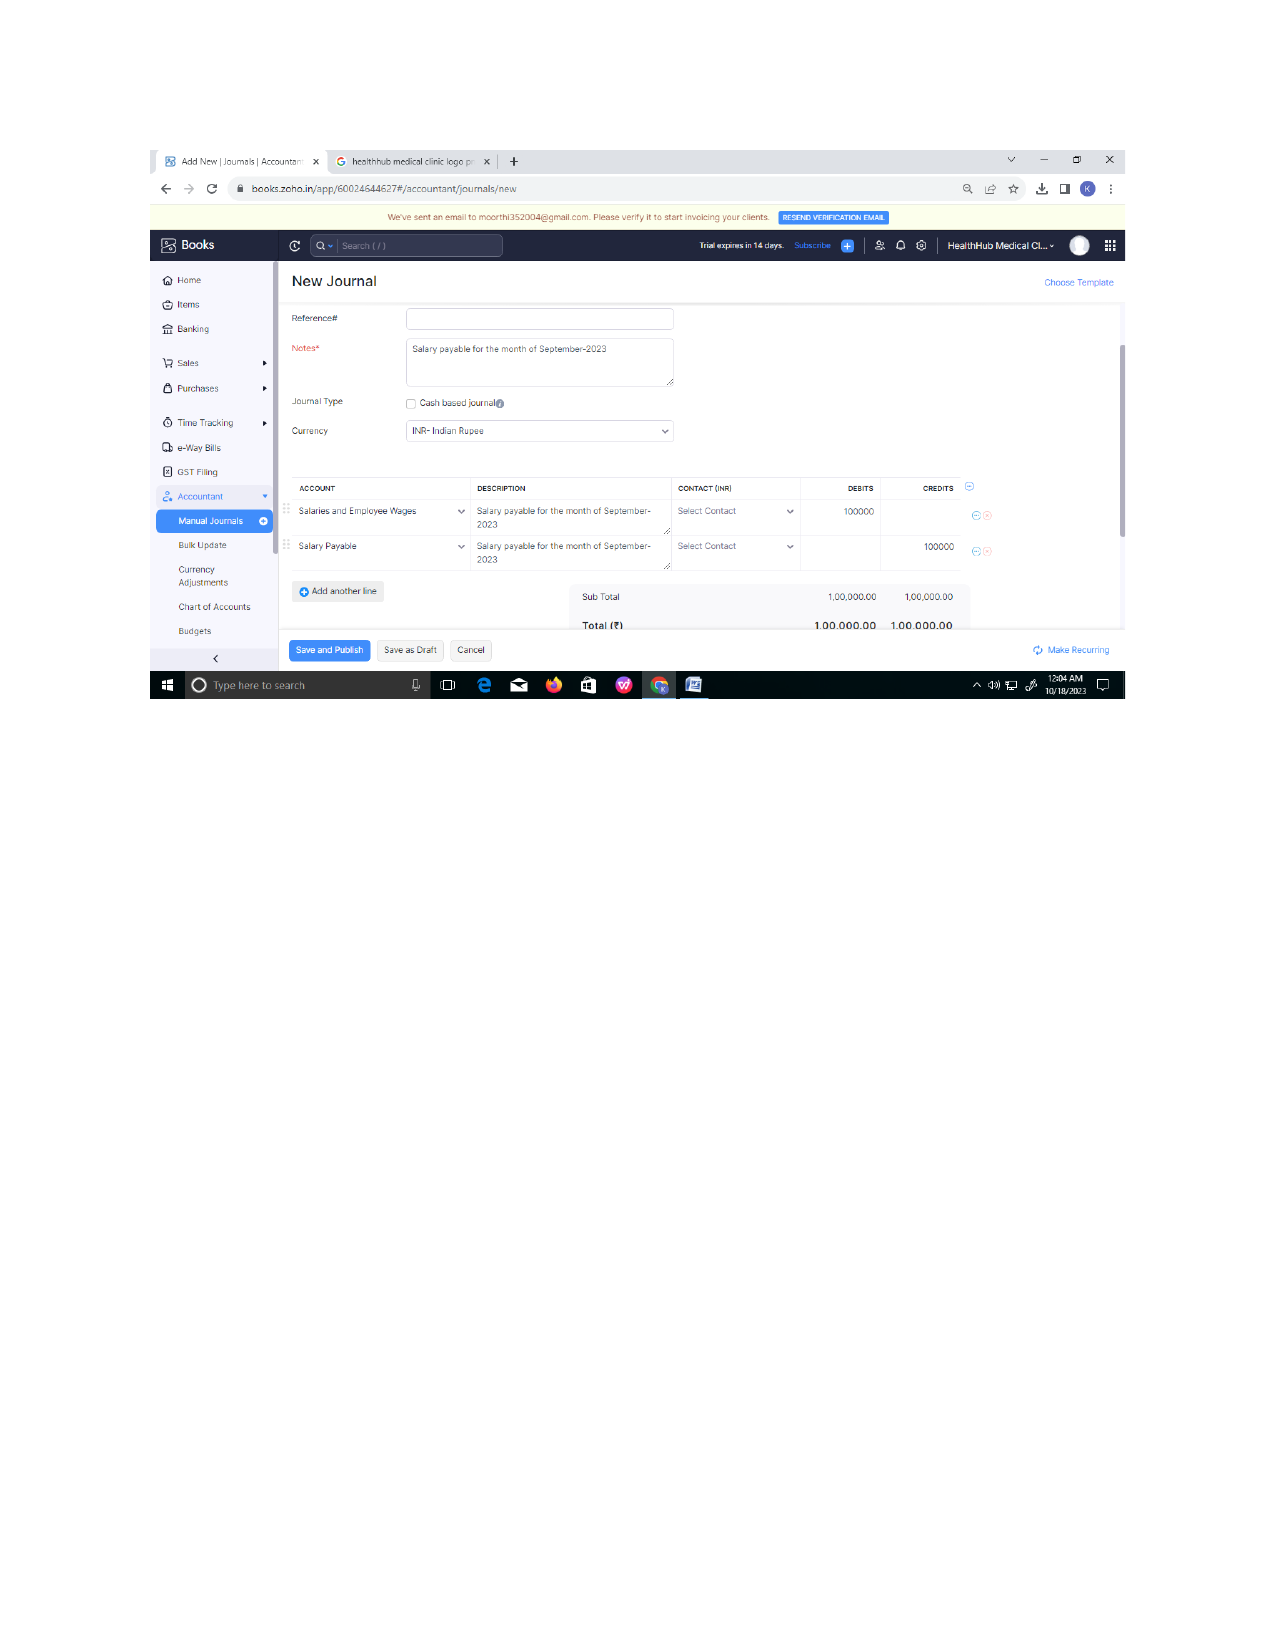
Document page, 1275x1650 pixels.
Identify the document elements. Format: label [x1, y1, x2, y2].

picture [150, 150, 1125, 699]
